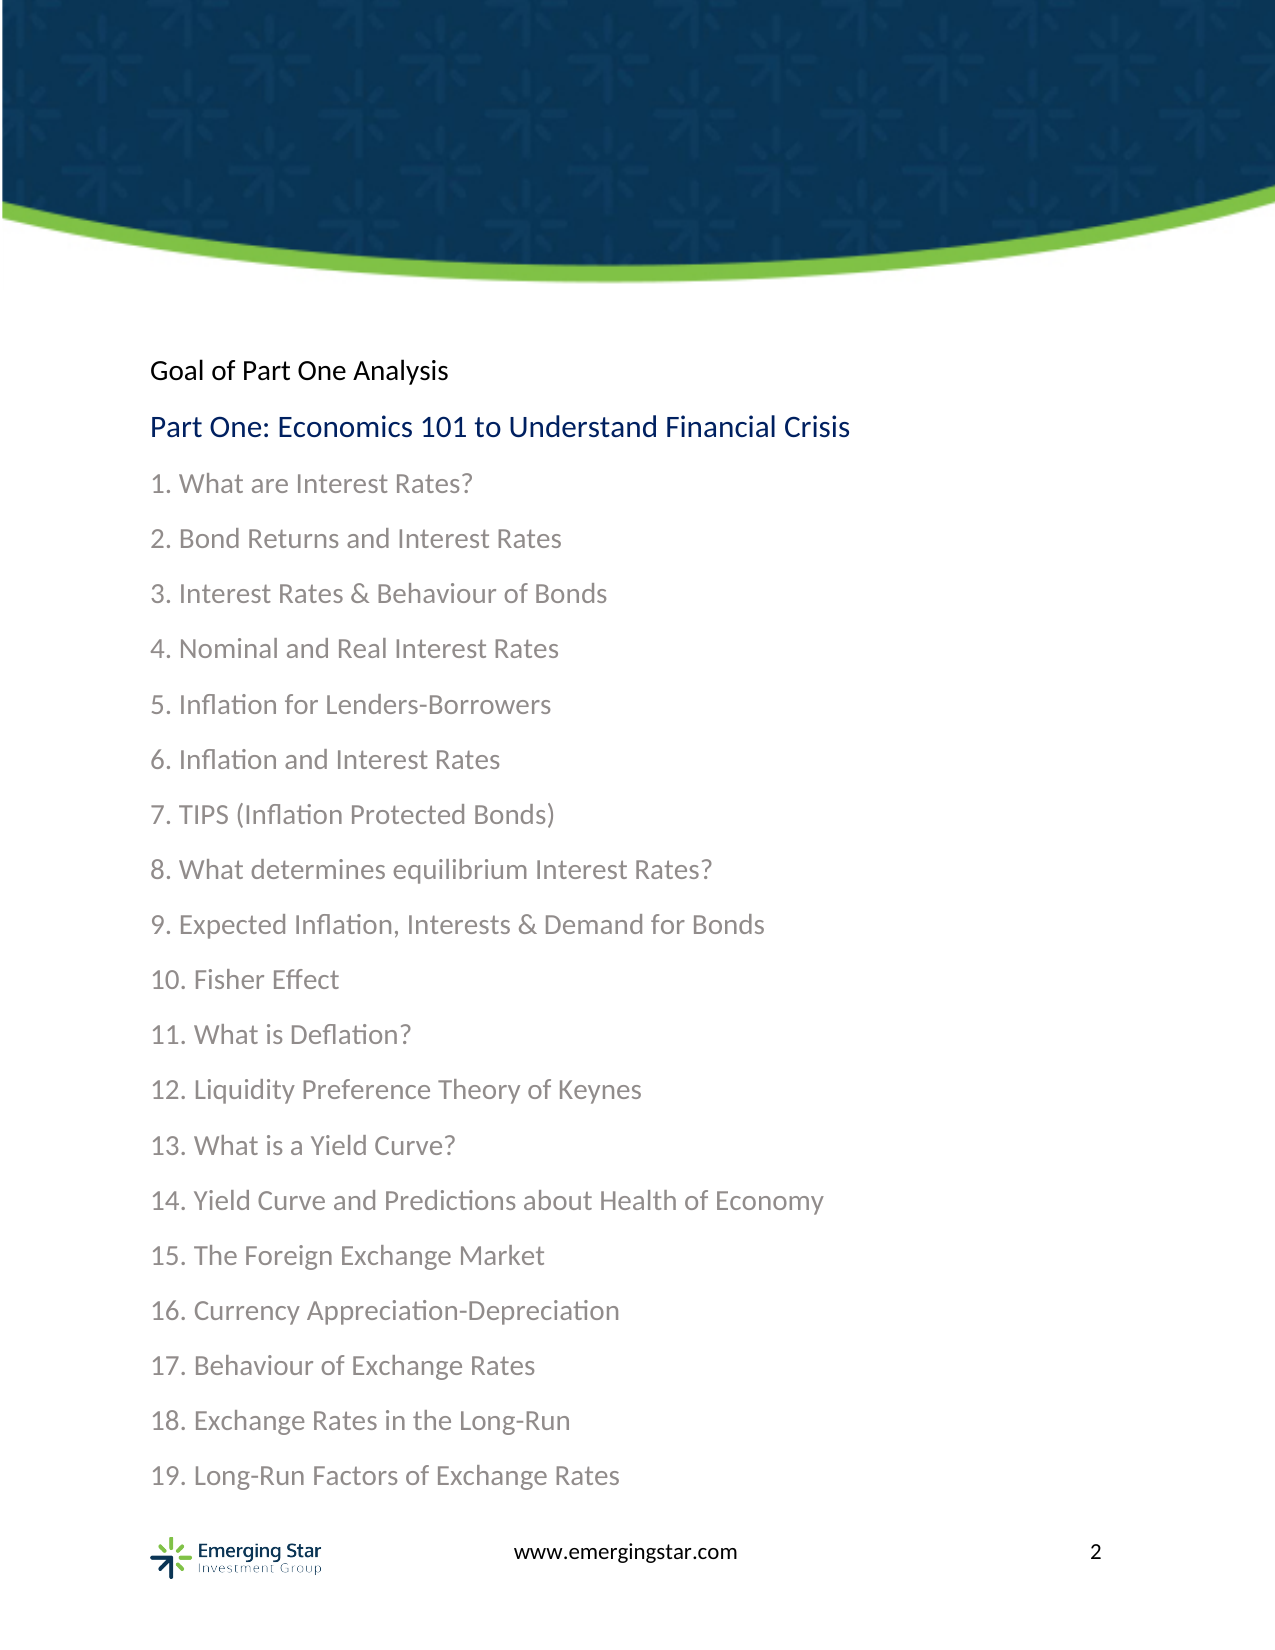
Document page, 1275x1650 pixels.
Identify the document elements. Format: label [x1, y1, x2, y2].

picture [150, 1537, 323, 1579]
picture [2, 0, 1275, 290]
